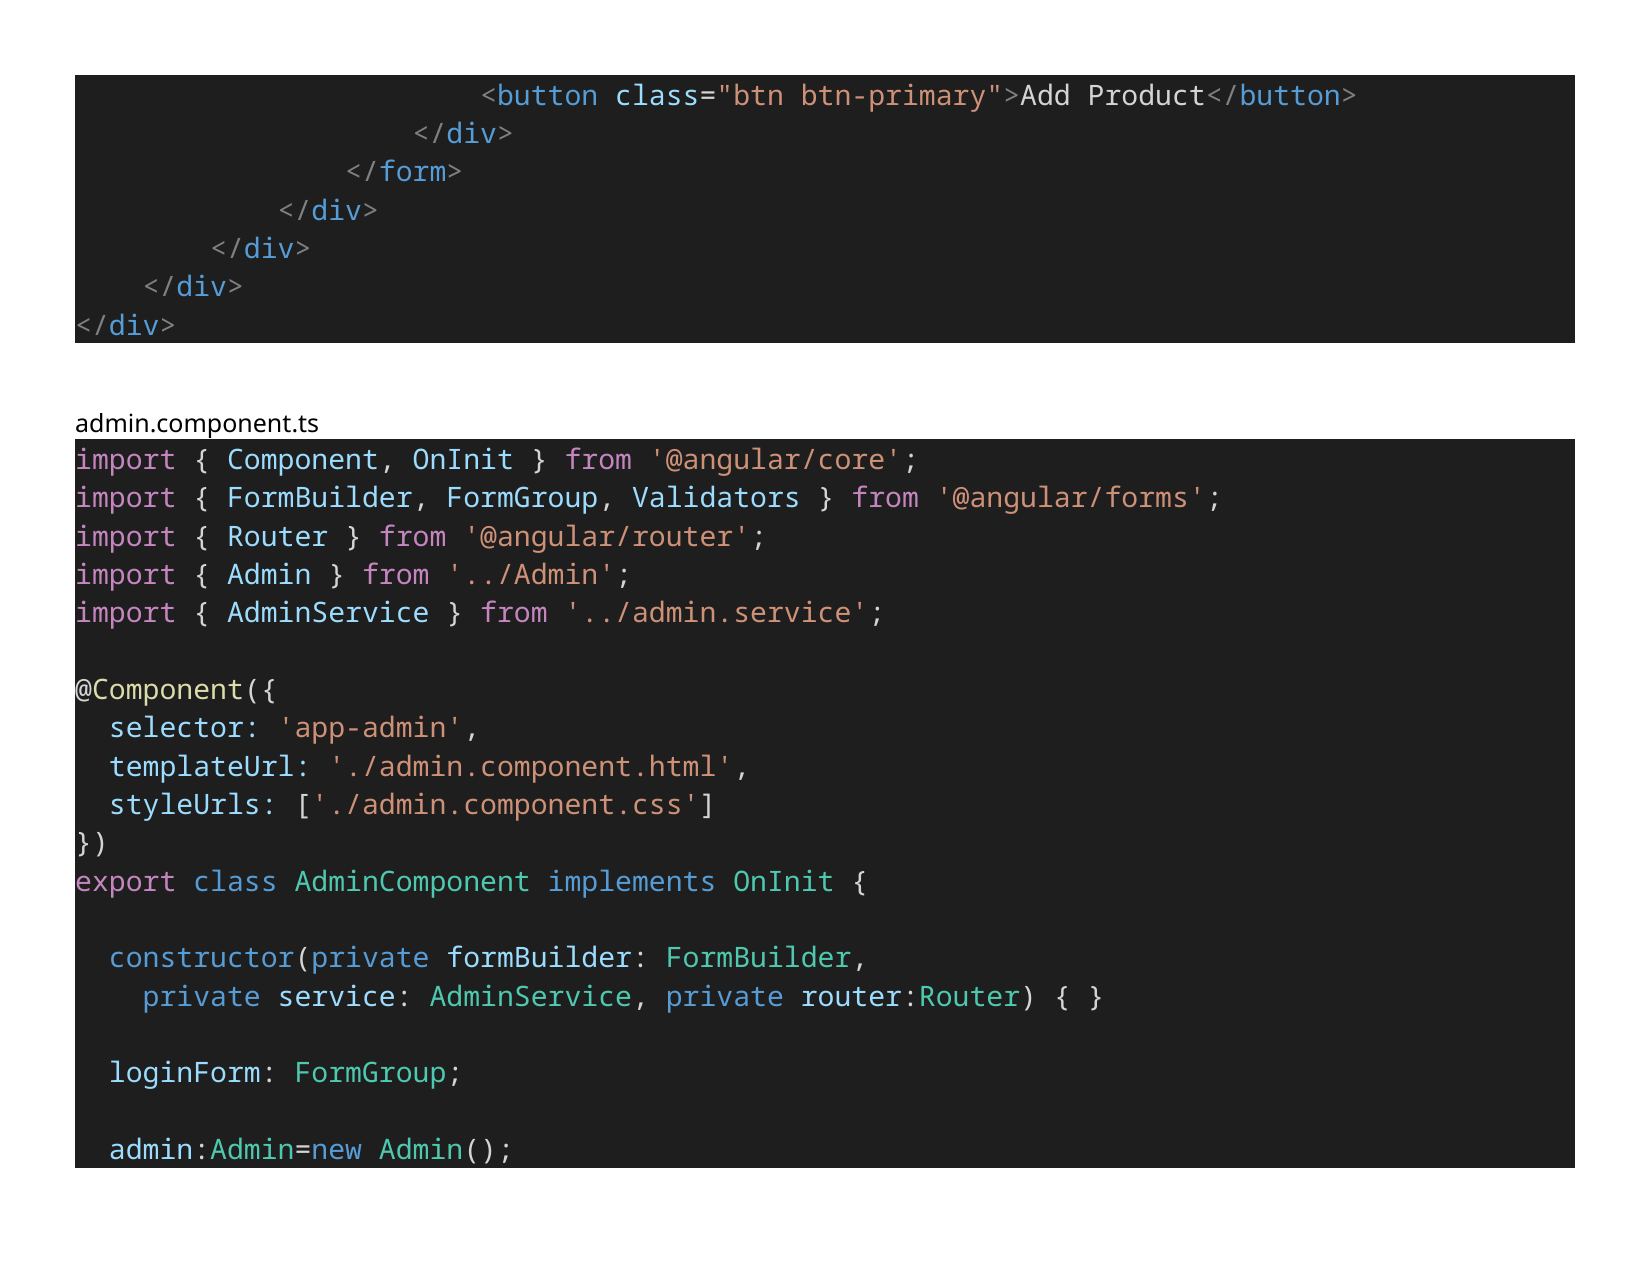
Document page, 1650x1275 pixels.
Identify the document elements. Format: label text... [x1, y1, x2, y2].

text </div> [75, 190, 1575, 228]
text selector: 'app-admin', [75, 708, 1575, 746]
text admin:Admin=new Admin(); [75, 1129, 1575, 1168]
text </div> [75, 267, 1575, 305]
text import { FormBuilder, FormGroup, Validators } from '@angular/forms'; [75, 478, 1575, 516]
text constructor(private formBuilder: FormBuilder, [75, 938, 1575, 976]
text templateUrl: './admin.component.html', [75, 746, 1575, 784]
text export class AdminComponent implements OnInit { [75, 861, 1575, 899]
text @Component({ [75, 669, 1575, 708]
text admin.component.ts [75, 405, 1575, 439]
text import { Router } from '@angular/router'; [75, 516, 1575, 554]
text }) [75, 823, 1575, 861]
text </form> [75, 152, 1575, 190]
text </div> [75, 228, 1575, 267]
text import { Admin } from '../Admin'; [75, 554, 1575, 593]
text import { Component, OnInit } from '@angular/core'; [75, 439, 1575, 478]
text styleUrls: ['./admin.component.css'] [75, 784, 1575, 823]
text import { AdminService } from '../admin.service'; [75, 593, 1575, 631]
text </div> [75, 113, 1575, 152]
text loginForm: FormGroup; [75, 1053, 1575, 1091]
text <button class="btn btn-primary">Add Product</button> [75, 75, 1575, 113]
text </div> [75, 305, 1575, 343]
text private service: AdminService, private router:Router) { } [75, 976, 1575, 1014]
